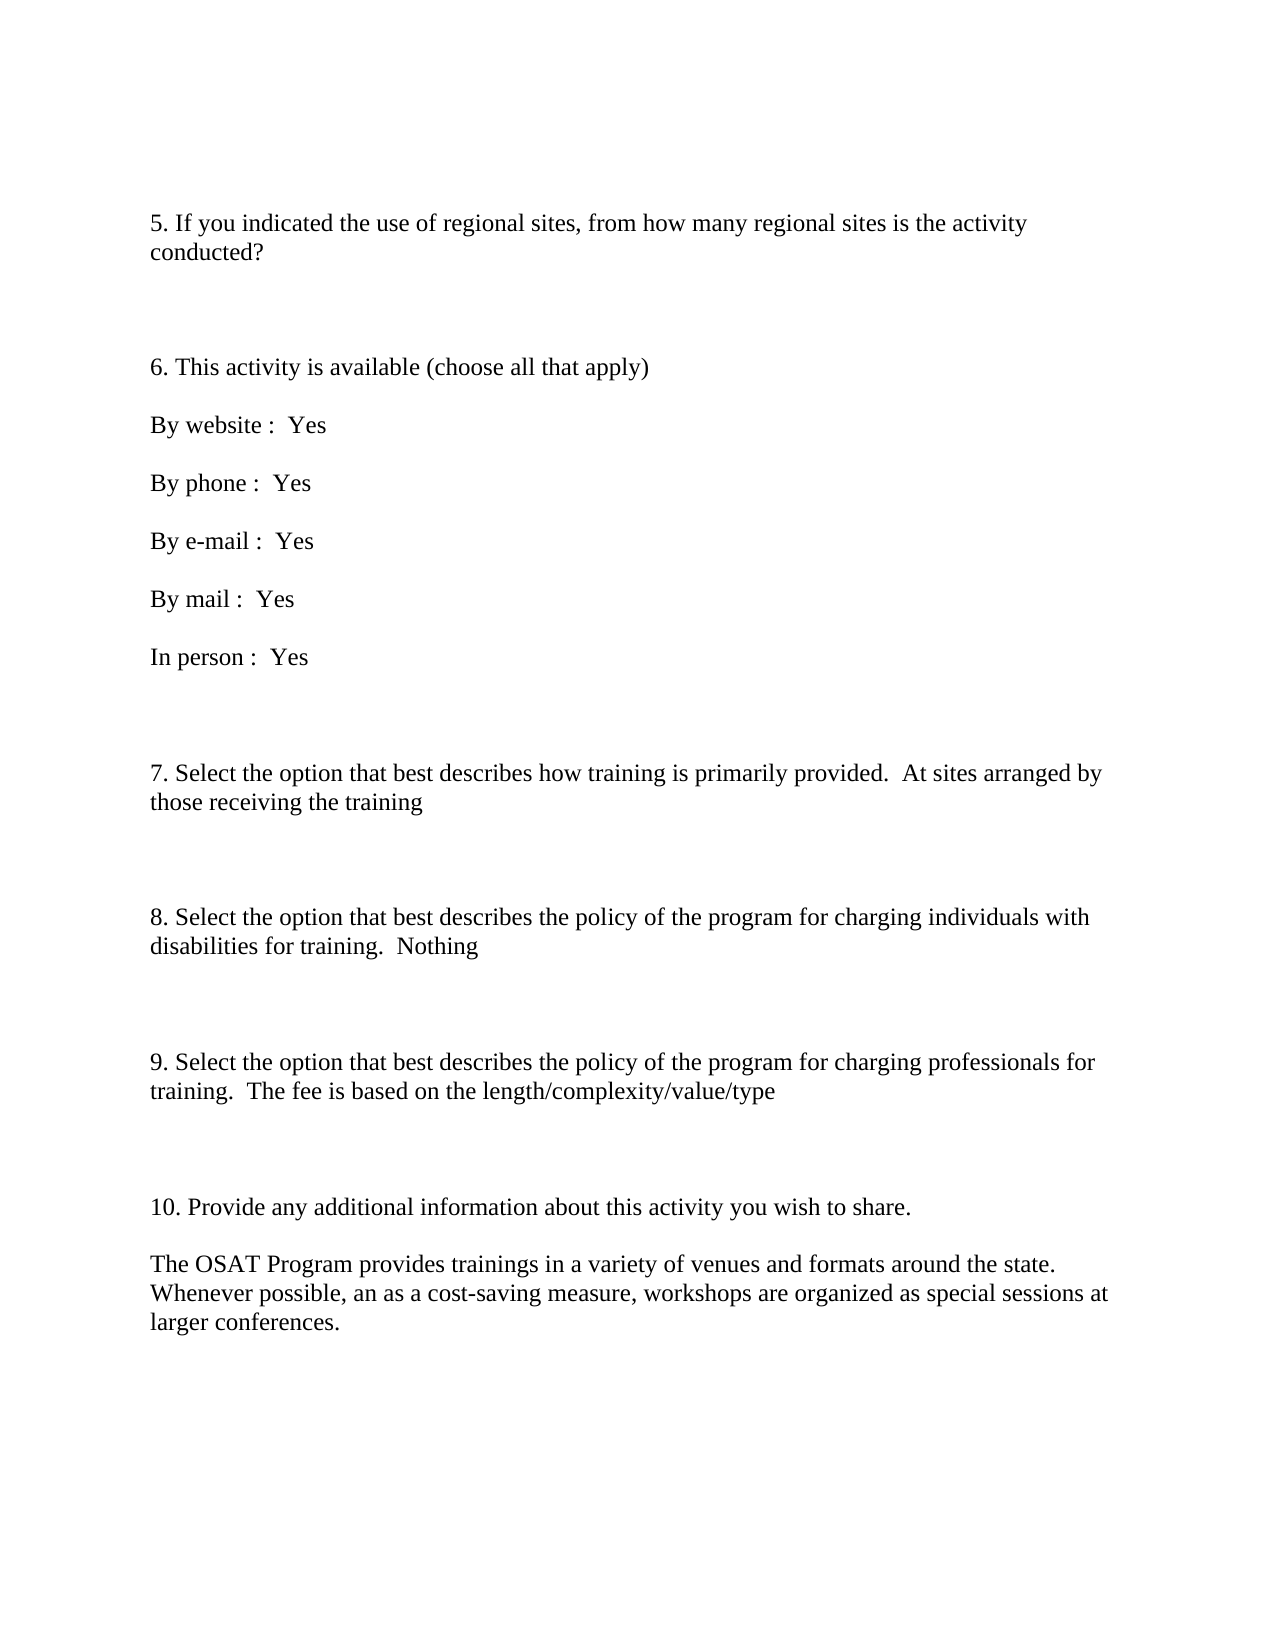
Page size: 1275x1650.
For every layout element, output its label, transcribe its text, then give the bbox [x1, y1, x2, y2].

text By website : Yes [150, 410, 1125, 439]
text 10. Provide any additional information about this activity you wish to share. [150, 1192, 1125, 1220]
text By mail : Yes [150, 584, 1125, 613]
text By e-mail : Yes [150, 526, 1125, 555]
text In person : Yes [150, 642, 1125, 671]
text 5. If you indicated the use of regional sites, from how many regional sites is the activity conducted? [150, 208, 1125, 265]
text By phone : Yes [150, 468, 1125, 497]
text 8. Select the option that best describes the policy of the program for charging individuals with disabilities for training. Nothing [150, 902, 1125, 960]
text 9. Select the option that best describes the policy of the program for charging professionals for training. The fee is based on the length/complexity/value/type [150, 1047, 1125, 1104]
text 7. Select the option that best describes how training is primarily provided. At sites arranged by those receiving the training [150, 758, 1125, 815]
text 6. This activity is available (choose all that apply) [150, 352, 1125, 381]
text The OSAT Program provides trainings in a variety of venues and formats around the state. Whenever possible, an as a cost-saving measure, workshops are organized as special sessions at larger conferences. [150, 1249, 1125, 1336]
